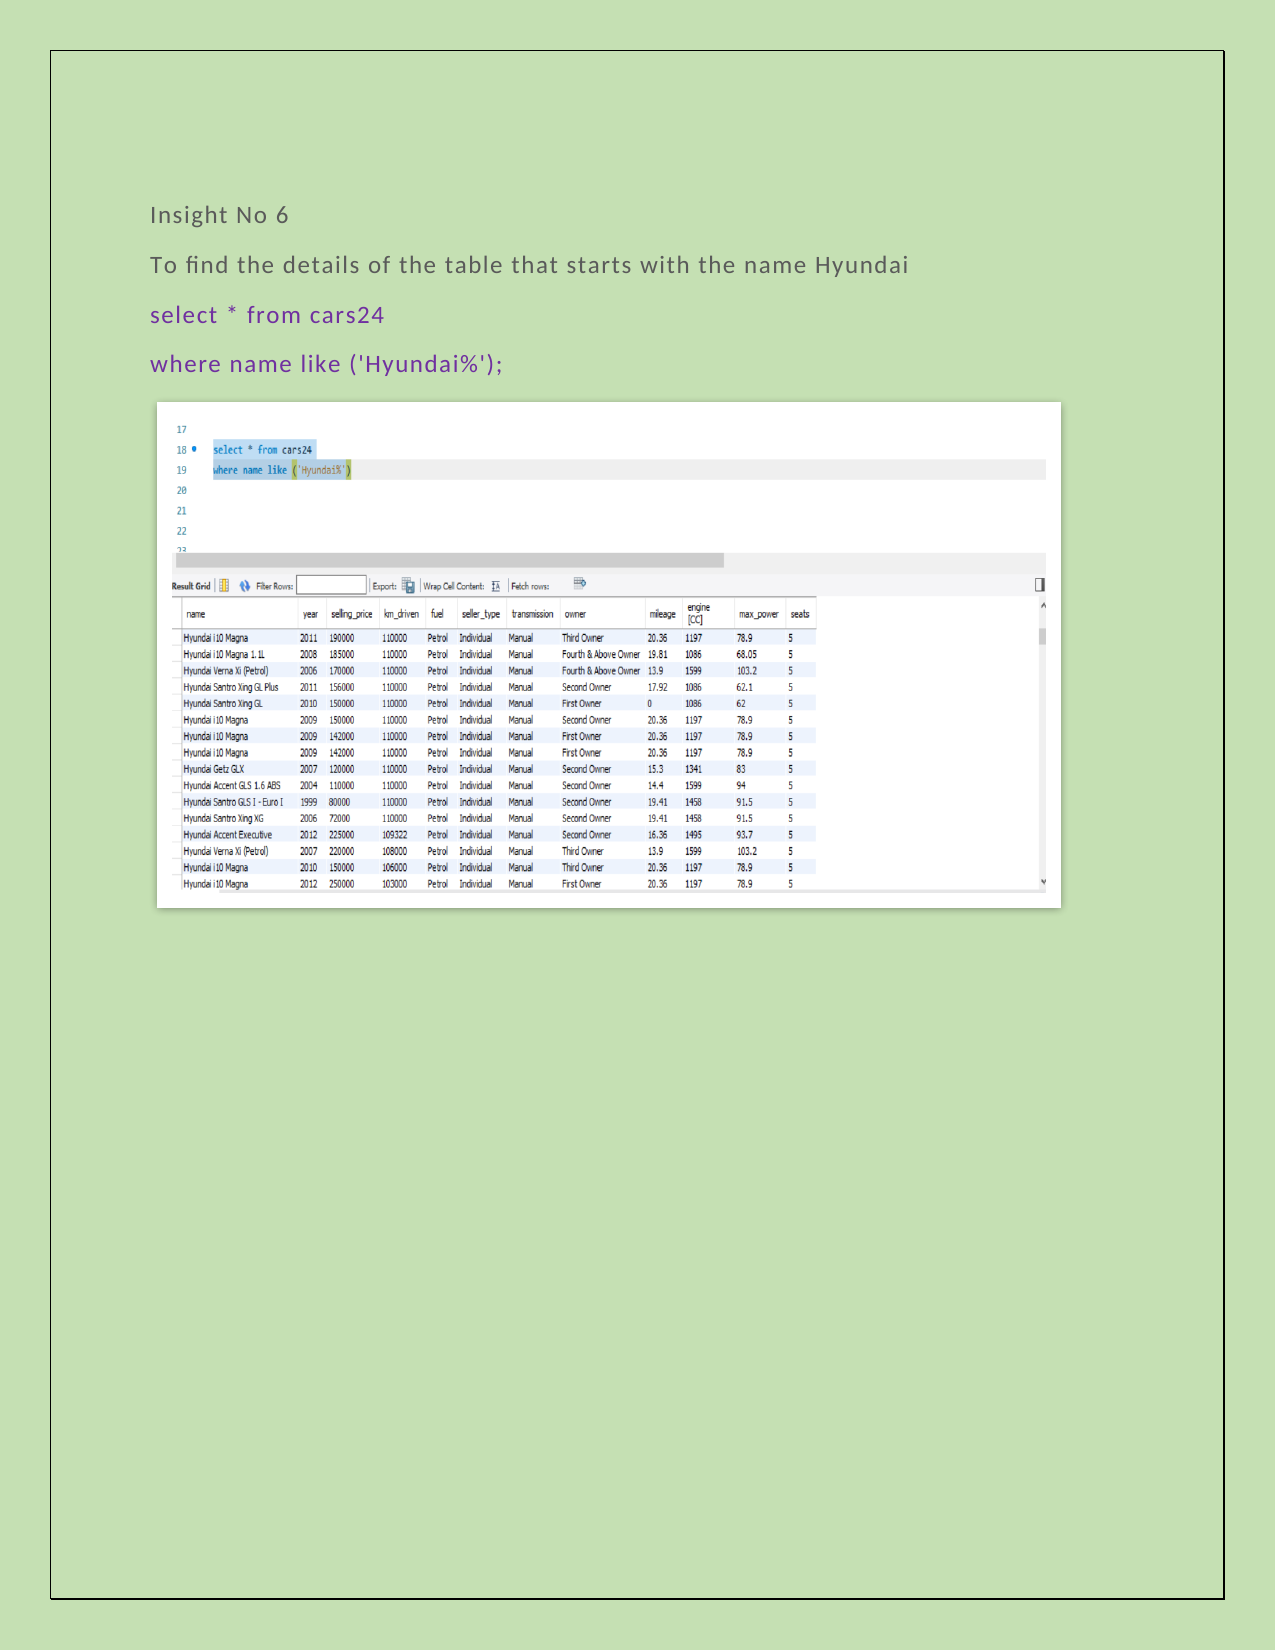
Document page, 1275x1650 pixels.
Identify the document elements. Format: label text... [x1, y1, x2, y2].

subtitle Insight No 6 [150, 199, 1124, 230]
picture [172, 417, 1046, 893]
subtitle select * from cars24 [150, 299, 1124, 329]
subtitle To find the details of the table that starts with the name Hyundai [150, 249, 1124, 280]
subtitle where name like ('Hyundai%'); [150, 348, 1124, 379]
